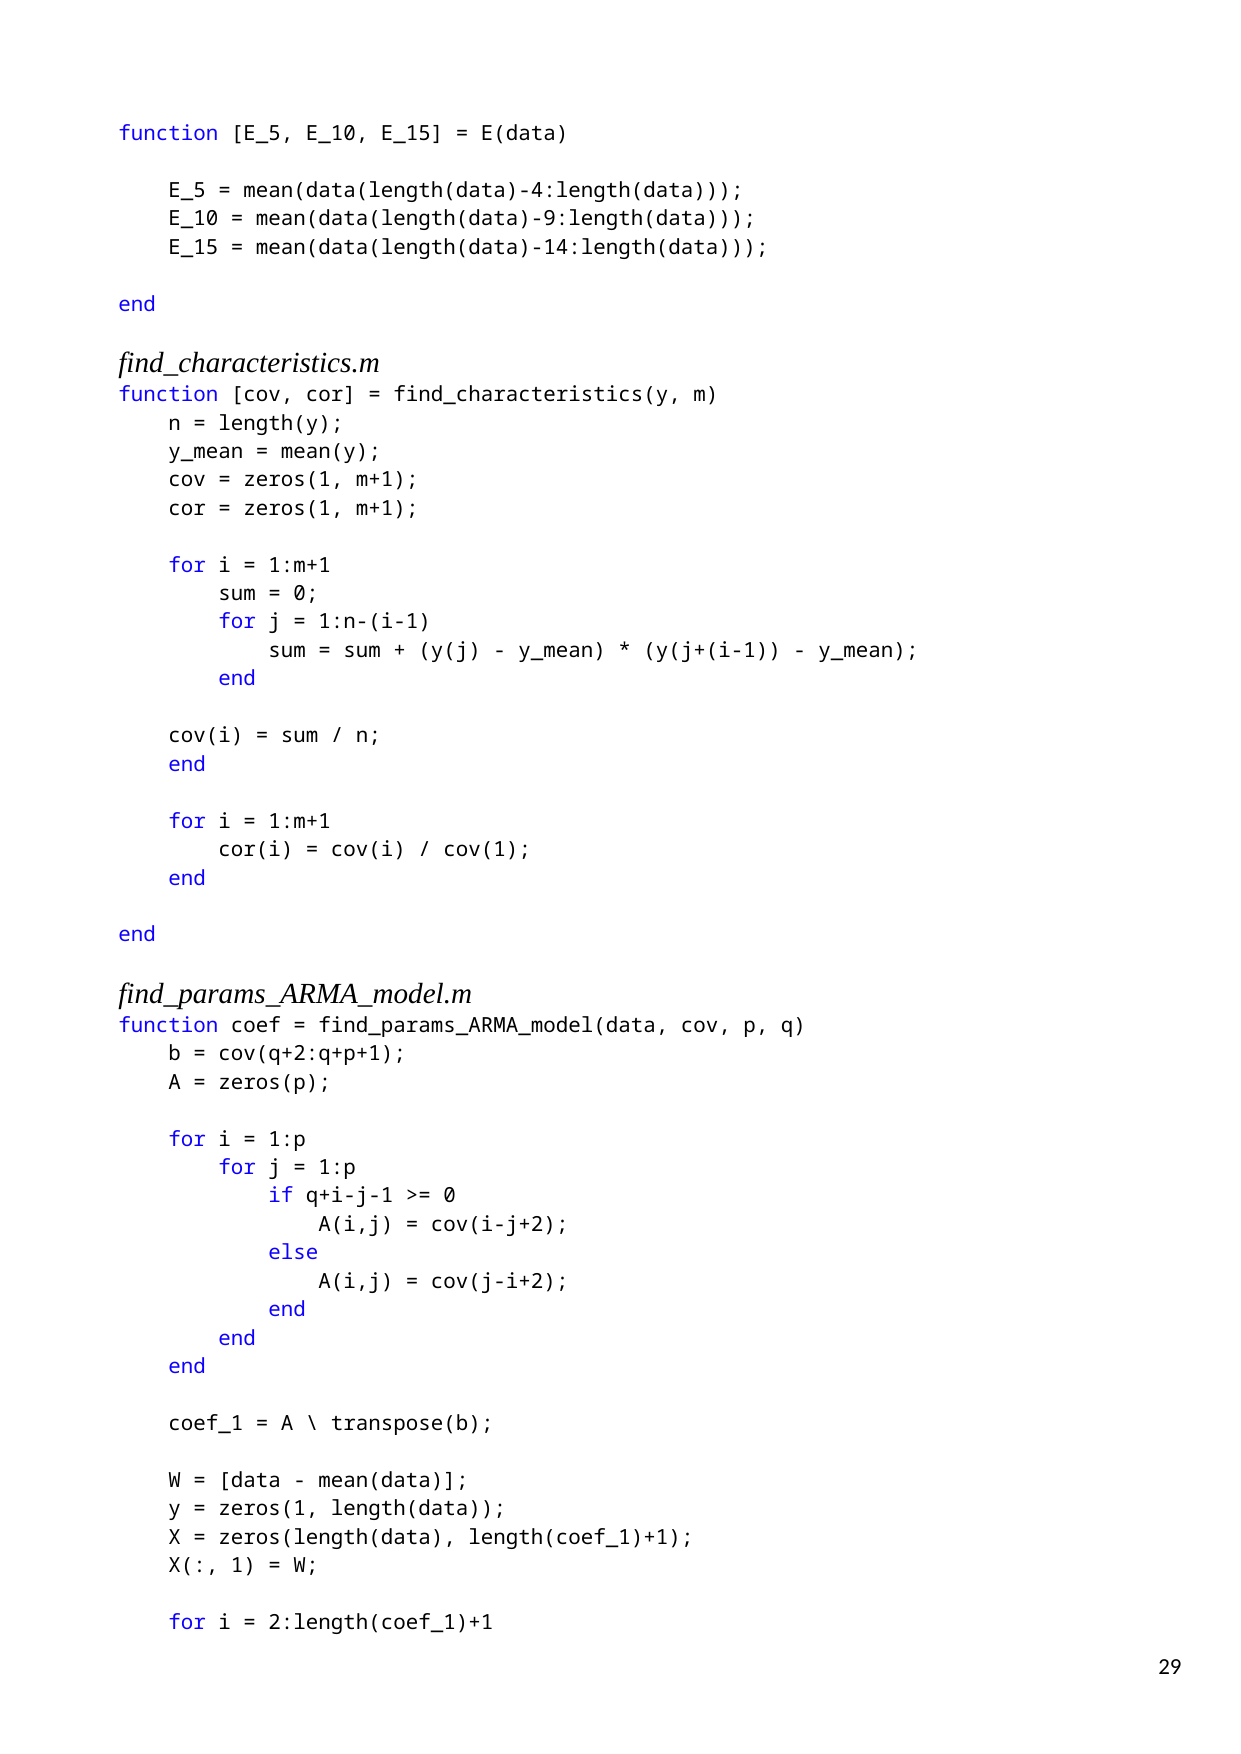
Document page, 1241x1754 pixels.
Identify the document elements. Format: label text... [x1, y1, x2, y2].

text sum = sum + (y(j) - y_mean) * (y(j+(i-1)) - y_mean); [118, 635, 1181, 663]
text else [118, 1237, 1181, 1266]
text b = cov(q+2:q+p+1); [118, 1038, 1181, 1067]
text end [118, 919, 1181, 948]
text A(i,j) = cov(j-i+2); [118, 1266, 1181, 1294]
text cov = zeros(1, m+1); [118, 464, 1181, 493]
text W = [data - mean(data)]; [118, 1465, 1181, 1493]
text y = zeros(1, length(data)); [118, 1493, 1181, 1522]
text end [118, 863, 1181, 891]
text for j = 1:n-(i-1) [118, 607, 1181, 635]
text cor(i) = cov(i) / cov(1); [118, 834, 1181, 863]
text if q+i-j-1 >= 0 [118, 1181, 1181, 1209]
text find_characteristics.m [118, 346, 1181, 379]
text function [cov, cor] = find_characteristics(y, m) [118, 379, 1181, 408]
text function [E_5, E_10, E_15] = E(data) [118, 118, 1181, 147]
text end [118, 289, 1181, 317]
text find_params_ARMA_model.m [118, 976, 1181, 1010]
text X = zeros(length(data), length(coef_1)+1); [118, 1522, 1181, 1550]
text end [118, 749, 1181, 777]
text coef_1 = A \ transpose(b); [118, 1408, 1181, 1436]
text for j = 1:p [118, 1152, 1181, 1181]
text for i = 1:p [118, 1124, 1181, 1152]
text cor = zeros(1, m+1); [118, 493, 1181, 521]
text for i = 2:length(coef_1)+1 [118, 1607, 1181, 1636]
text for i = 1:m+1 [118, 550, 1181, 578]
text function coef = find_params_ARMA_model(data, cov, p, q) [118, 1010, 1181, 1038]
text sum = 0; [118, 578, 1181, 607]
text A(i,j) = cov(i-j+2); [118, 1209, 1181, 1237]
text E_15 = mean(data(length(data)-14:length(data))); [118, 232, 1181, 260]
text end [118, 1294, 1181, 1323]
text n = length(y); [118, 408, 1181, 436]
text X(:, 1) = W; [118, 1550, 1181, 1579]
text E_5 = mean(data(length(data)-4:length(data))); [118, 175, 1181, 203]
text end [118, 663, 1181, 692]
text for i = 1:m+1 [118, 806, 1181, 834]
text E_10 = mean(data(length(data)-9:length(data))); [118, 203, 1181, 232]
text A = zeros(p); [118, 1067, 1181, 1095]
text end [118, 1351, 1181, 1379]
text cov(i) = sum / n; [118, 720, 1181, 749]
text end [118, 1323, 1181, 1351]
text y_mean = mean(y); [118, 436, 1181, 464]
